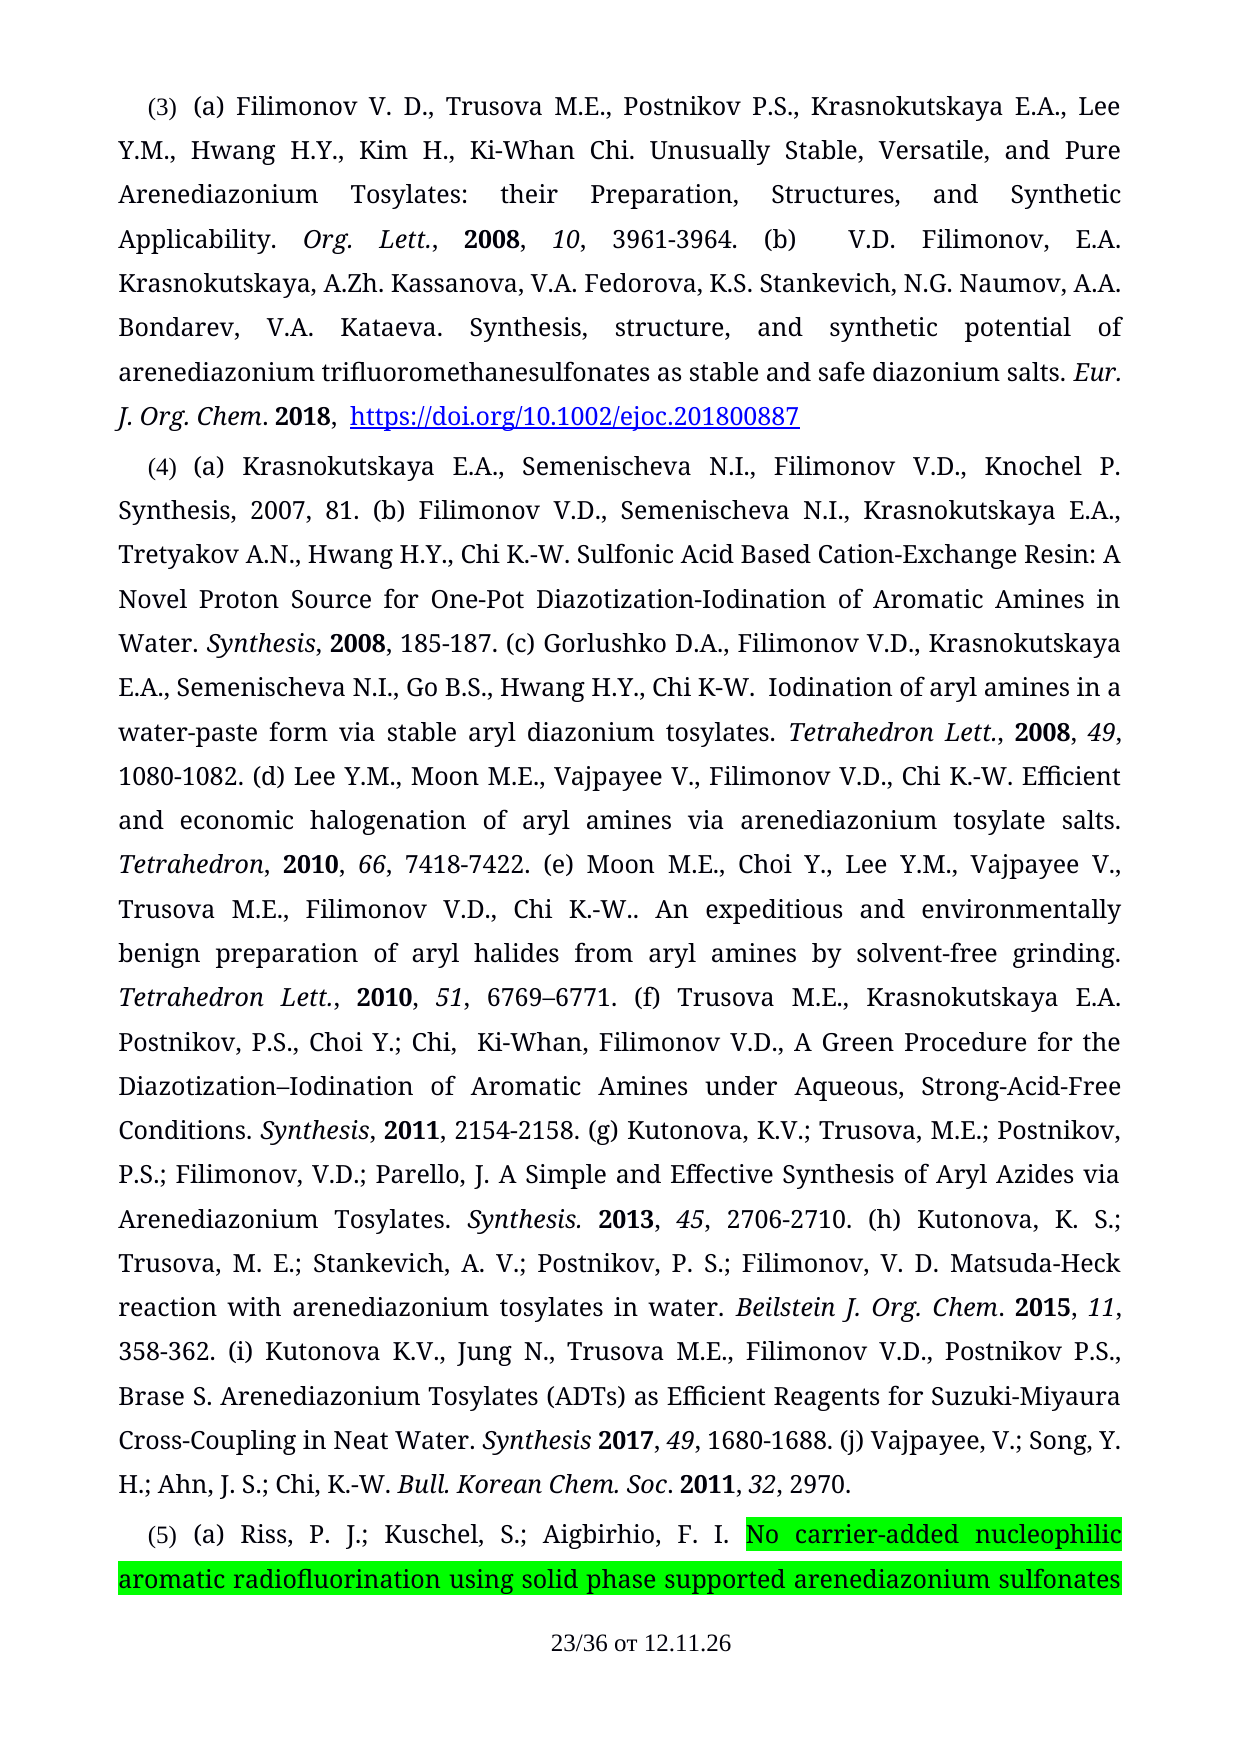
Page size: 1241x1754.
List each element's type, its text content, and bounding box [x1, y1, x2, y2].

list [118, 1517, 1122, 1561]
list (a) Krasnokutskaya E.A., Semenischeva N.I., Filimonov V.D., Knochel P. Synthesis, 2007, 81. (b) Filimonov V.D., Semenischeva N.I., Krasnokutskaya E.A., Tretyakov A.N., Hwang H.Y., Chi K.-W. Sulfonic Acid Based Cation-Exchange Resin: A Novel Proton Source for One-Pot Diazotization-Iodination of Aromatic Amines in Water. Synthesis, 2008, 185-187. (c) Gorlushko D.A., Filimonov V.D., Krasnokutskaya E.A., Semenischeva N.I., Go B.S., Hwang H.Y., Chi K-W. Iodination of aryl amines in a water-paste form via stable aryl diazonium tosylates. Tetrahedron Lett., 2008, 49, 1080-1082. (d) Lee Y.M., Moon M.E., Vajpayee V., Filimonov V.D., Chi K.-W. Efficient and economic halogenation of aryl amines via arenediazonium tosylate salts. Tetrahedron, 2010, 66, 7418-7422. (e) Moon M.E., Choi Y., Lee Y.M., Vajpayee V., Trusova M.E., Filimonov V.D., Chi K.-W.. An expeditious and environmentally benign preparation of aryl halides from aryl amines by solvent-free grinding. Tetrahedron Lett., 2010, 51, 6769–6771. (f) Trusova M.E., Krasnokutskaya E.A. Postnikov, P.S., Choi Y.; Chi, Ki-Whan, Filimonov V.D., A Green Procedure for the Diazotization–Iodination of Aromatic Amines under Aqueous, Strong-Acid-Free Conditions. Synthesis, 2011, 2154-2158. (g) Kutonova, K.V.; Trusova, M.E.; Postnikov, P.S.; Filimonov, V.D.; Parello, J. A Simple and Effective Synthesis of Aryl Azides via Arenediazonium Tosylates. Synthesis. 2013, 45, 2706-2710. (h) Kutonova, K. S.; Trusova, M. E.; Stankevich, A. V.; Postnikov, P. S.; Filimonov, V. D. Matsuda-Heck reaction with arenediazonium tosylates in water. Beilstein J. Org. Chem. 2015, 11, 358-362. (i) Kutonova K.V., Jung N., Trusova M.E., Filimonov V.D., Postnikov P.S., Brase S. Arenediazonium Tosylates (ADTs) as Efficient Reagents for Suzuki-Miyaura Cross-Coupling in Neat Water. Synthesis 2017, 49, 1680-1688. (j) Vajpayee, V.; Song, Y. H.; Ahn, J. S.; Chi, K.-W. Bull. Korean Chem. Soc. 2011, 32, 2970. [118, 449, 1122, 1501]
list (a) Filimonov V. D., Trusova M.E., Postnikov P.S., Krasnokutskaya E.A., Lee Y.M., Hwang H.Y., Kim H., Ki-Whan Chi. Unusually Stable, Versatile, and Pure Arenediazonium Tosylates: their Preparation, Structures, and Synthetic Applicability. Org. Lett., 2008, 10, 3961-3964. (b) V.D. Filimonov, E.A. Krasnokutskaya, A.Zh. Kassanova, V.A. Fedorova, K.S. Stankevich, N.G. Naumov, A.A. Bondarev, V.A. Kataeva. Synthesis, structure, and synthetic potential of arenediazonium trifluoromethanesulfonates as stable and safe diazonium salts. Eur. J. Org. Chem. 2018, https://doi.org/10.1002/ejoc.201800887 [118, 88, 1122, 432]
